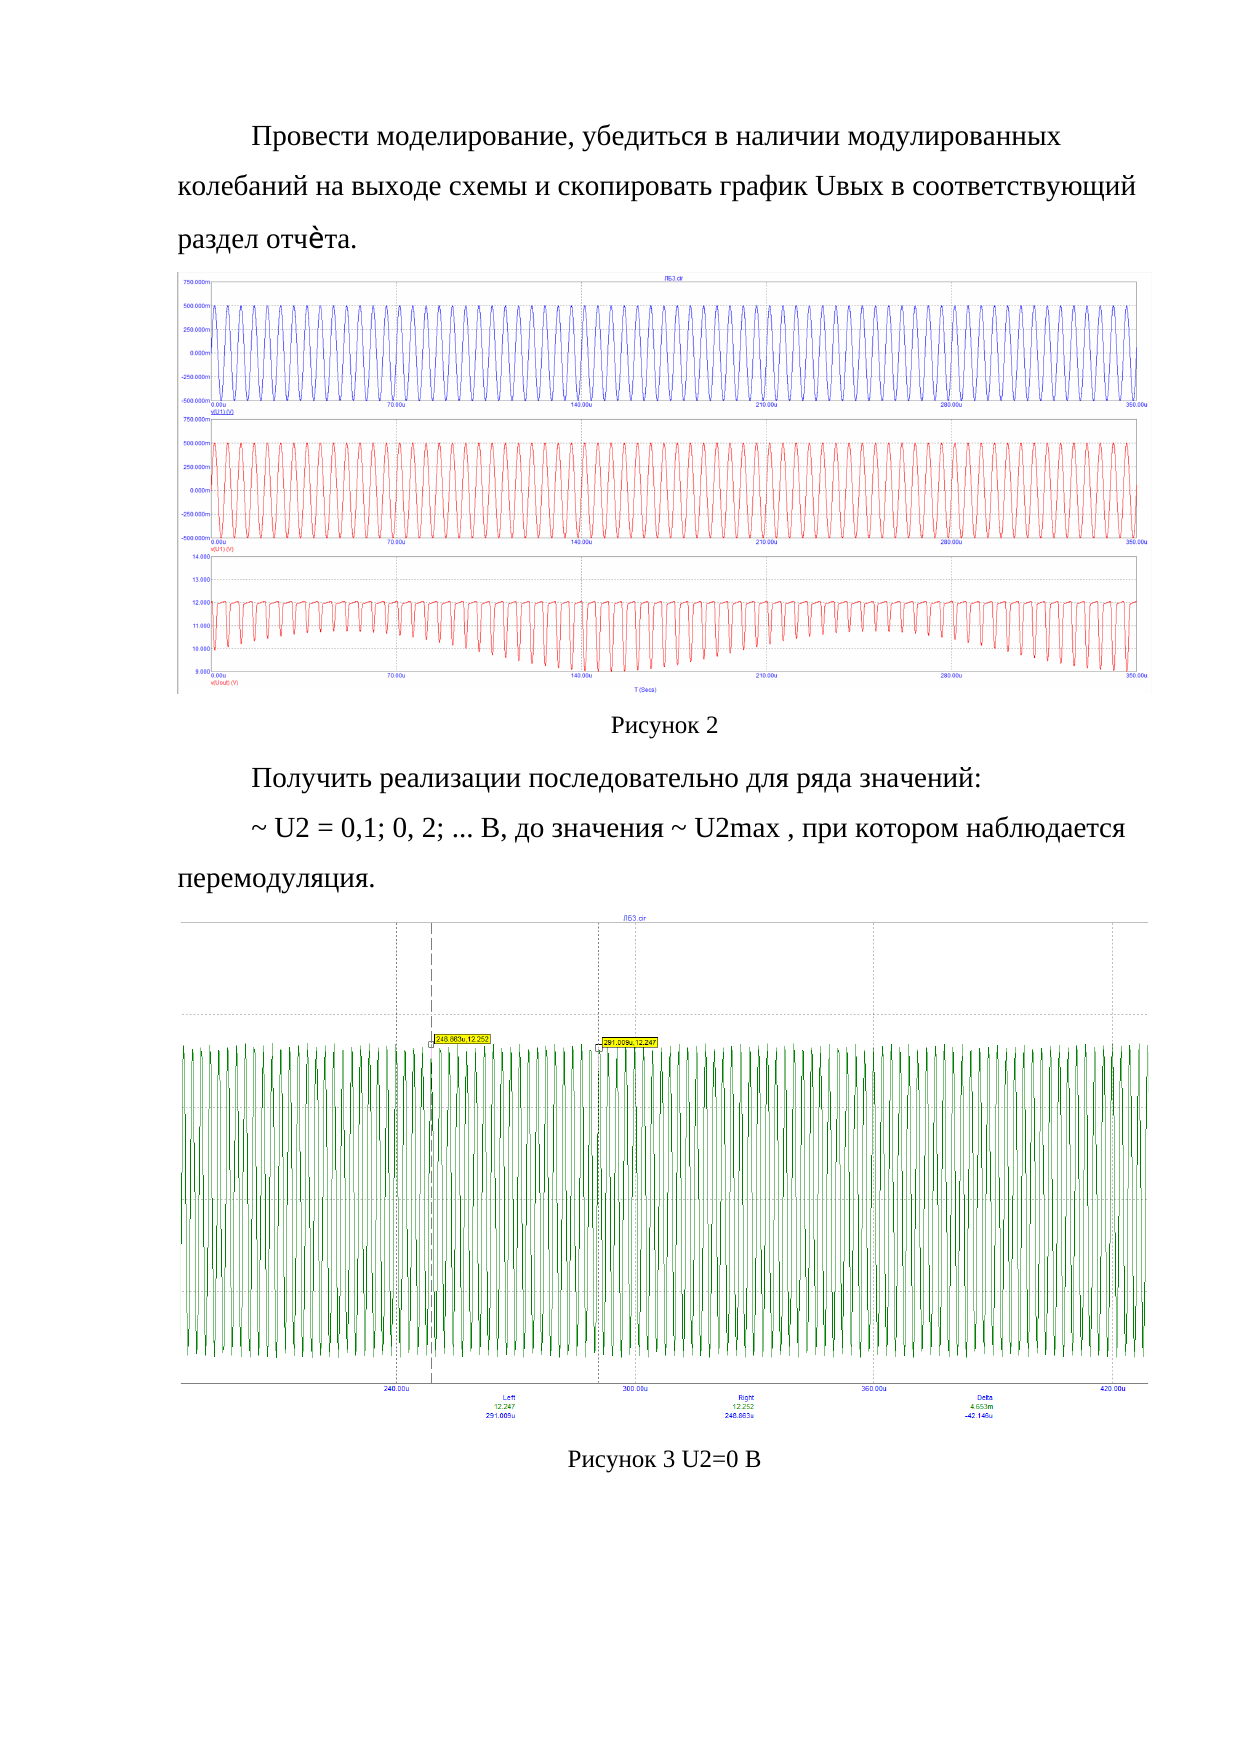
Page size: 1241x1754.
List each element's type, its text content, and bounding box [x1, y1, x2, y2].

picture [180, 910, 1149, 1427]
text ~ U2 = 0,1; 0, 2; ... В, до значения ~ U2max , при котором наблюдается перемодуляция. [177, 810, 1152, 894]
text Провести моделирование, убедиться в наличии модулированных колебаний на выходе схемы и скопировать график Uвых в соответствующий раздел отчѐта. [177, 118, 1152, 255]
text Рисунок 2 [177, 710, 1152, 739]
text Рисунок 3 U2=0 B [177, 1444, 1152, 1473]
picture [177, 272, 1152, 694]
text Получить реализации последовательно для ряда значений: [177, 760, 1152, 793]
